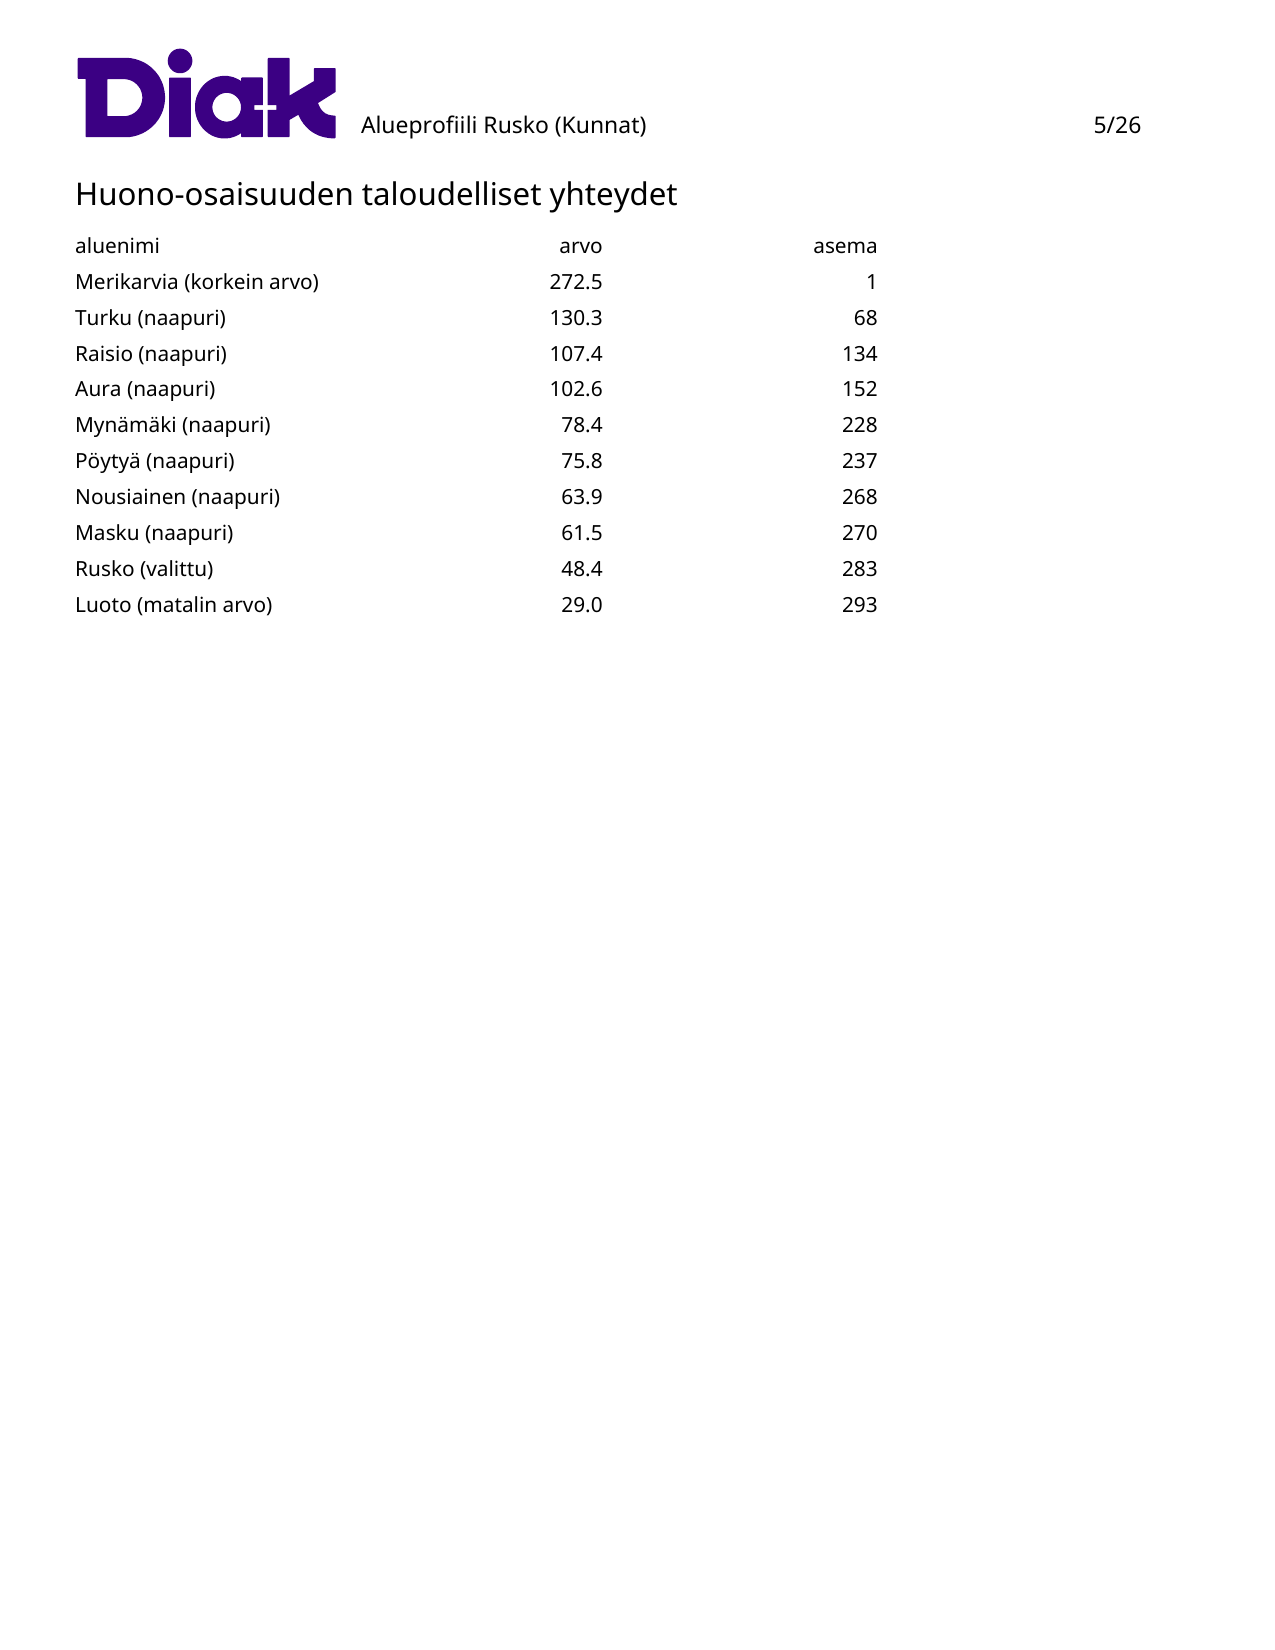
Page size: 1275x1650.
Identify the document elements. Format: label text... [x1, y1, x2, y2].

table_cell 134 [614, 335, 889, 371]
table_cell 270 [614, 515, 889, 551]
table_cell 102.6 [339, 371, 614, 407]
table_cell 268 [614, 479, 889, 514]
table_cell Rusko (valittu) [64, 551, 339, 586]
table_cell 78.4 [339, 407, 614, 443]
table_cell 283 [614, 551, 889, 586]
table_header arvo [339, 227, 614, 263]
table_cell 48.4 [339, 551, 614, 586]
table_cell Mynämäki (naapuri) [64, 407, 339, 443]
table_cell Nousiainen (naapuri) [64, 479, 339, 514]
table_cell Raisio (naapuri) [64, 335, 339, 371]
table_cell Masku (naapuri) [64, 515, 339, 551]
table_cell 272.5 [339, 263, 614, 299]
table_cell 107.4 [339, 335, 614, 371]
table_cell 61.5 [339, 515, 614, 551]
table_header asema [614, 227, 889, 263]
table_cell 152 [614, 371, 889, 407]
table_cell 130.3 [339, 299, 614, 335]
table_cell 237 [614, 443, 889, 479]
table_cell 293 [614, 586, 889, 622]
subtitle Huono-osaisuuden taloudelliset yhteydet [75, 172, 1200, 214]
table_cell 75.8 [339, 443, 614, 479]
table_cell Aura (naapuri) [64, 371, 339, 407]
table_cell 228 [614, 407, 889, 443]
table_cell Luoto (matalin arvo) [64, 586, 339, 622]
table_cell Pöytyä (naapuri) [64, 443, 339, 479]
table_cell Merikarvia (korkein arvo) [64, 263, 339, 299]
table_cell 63.9 [339, 479, 614, 514]
table_cell Turku (naapuri) [64, 299, 339, 335]
table_cell 1 [614, 263, 889, 299]
table_header aluenimi [64, 227, 339, 263]
table_cell 68 [614, 299, 889, 335]
table_cell 29.0 [339, 586, 614, 622]
